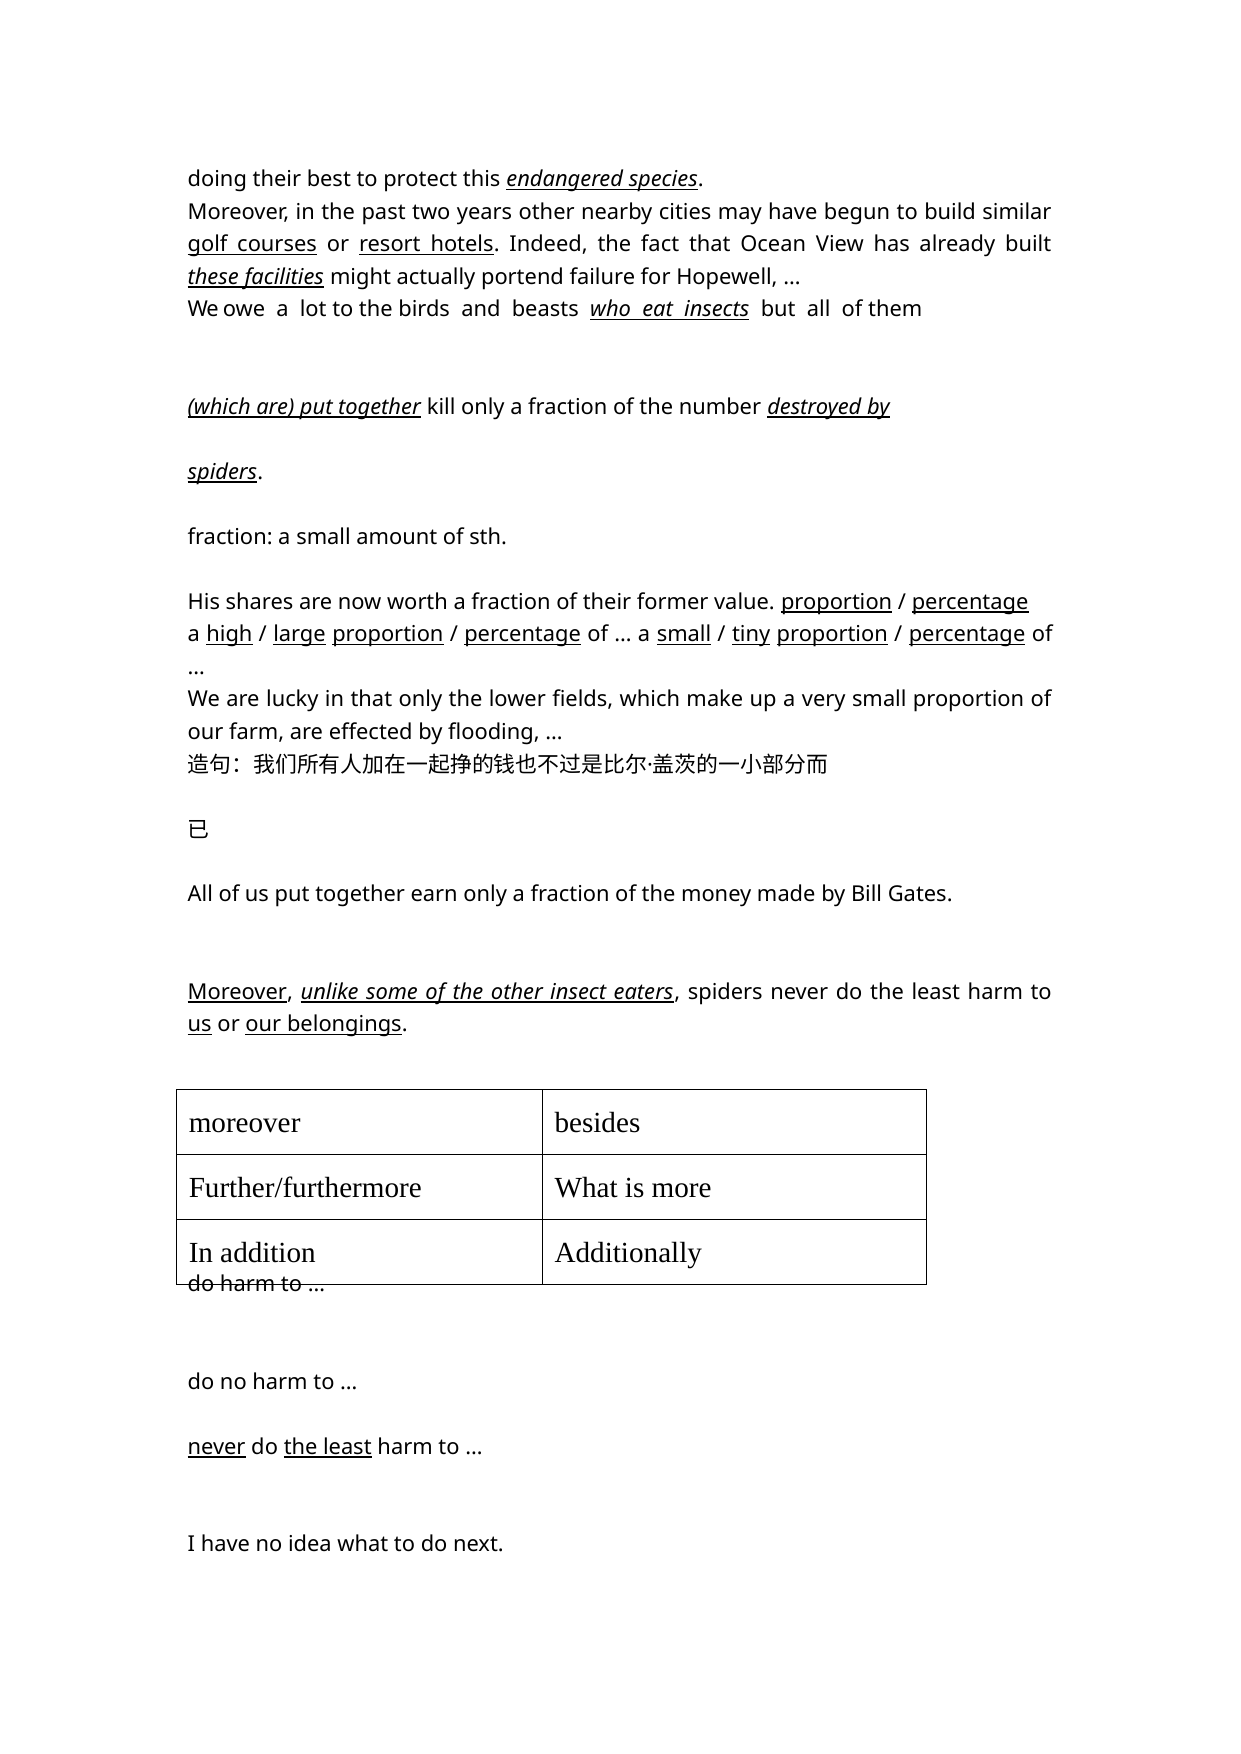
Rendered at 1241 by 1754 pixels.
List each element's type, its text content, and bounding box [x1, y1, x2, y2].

text We owe a lot to the birds and beasts who eat insects but all of them [187, 292, 1053, 324]
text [187, 162, 1053, 194]
text 已 [187, 812, 1053, 844]
text do harm to … [187, 1267, 1053, 1299]
text (which are) put together kill only a fraction of the number destroyed by [187, 389, 1053, 422]
text fraction: a small amount of sth. [187, 519, 1053, 552]
text I have no idea what to do next. [187, 1527, 1053, 1559]
text never do the least harm to … [187, 1429, 1053, 1462]
text do no harm to … [187, 1364, 1053, 1397]
text a high / large proportion / percentage of … a small / tiny proportion / percentage of … [187, 617, 1053, 682]
text All of us put together earn only a fraction of the money made by Bill Gates. [187, 877, 1053, 909]
text spiders. [187, 454, 1053, 487]
text Moreover, in the past two years other nearby cities may have begun to build similar golf courses or resort hotels. Indeed, the fact that Ocean View has already built these facilities might actually portend failure for Hopewell, … [187, 194, 1053, 292]
text Moreover, unlike some of the other insect eaters, spiders never do the least harm to us or our belongings. [187, 974, 1053, 1039]
text We are lucky in that only the lower fields, which make up a very small proportion of our farm, are effected by flooding, … [187, 682, 1053, 747]
text 造句：我们所有人加在一起挣的钱也不过是比尔·盖茨的一小部分而 [187, 747, 1053, 779]
text His shares are now worth a fraction of their former value. proportion / percentage [187, 584, 1053, 617]
